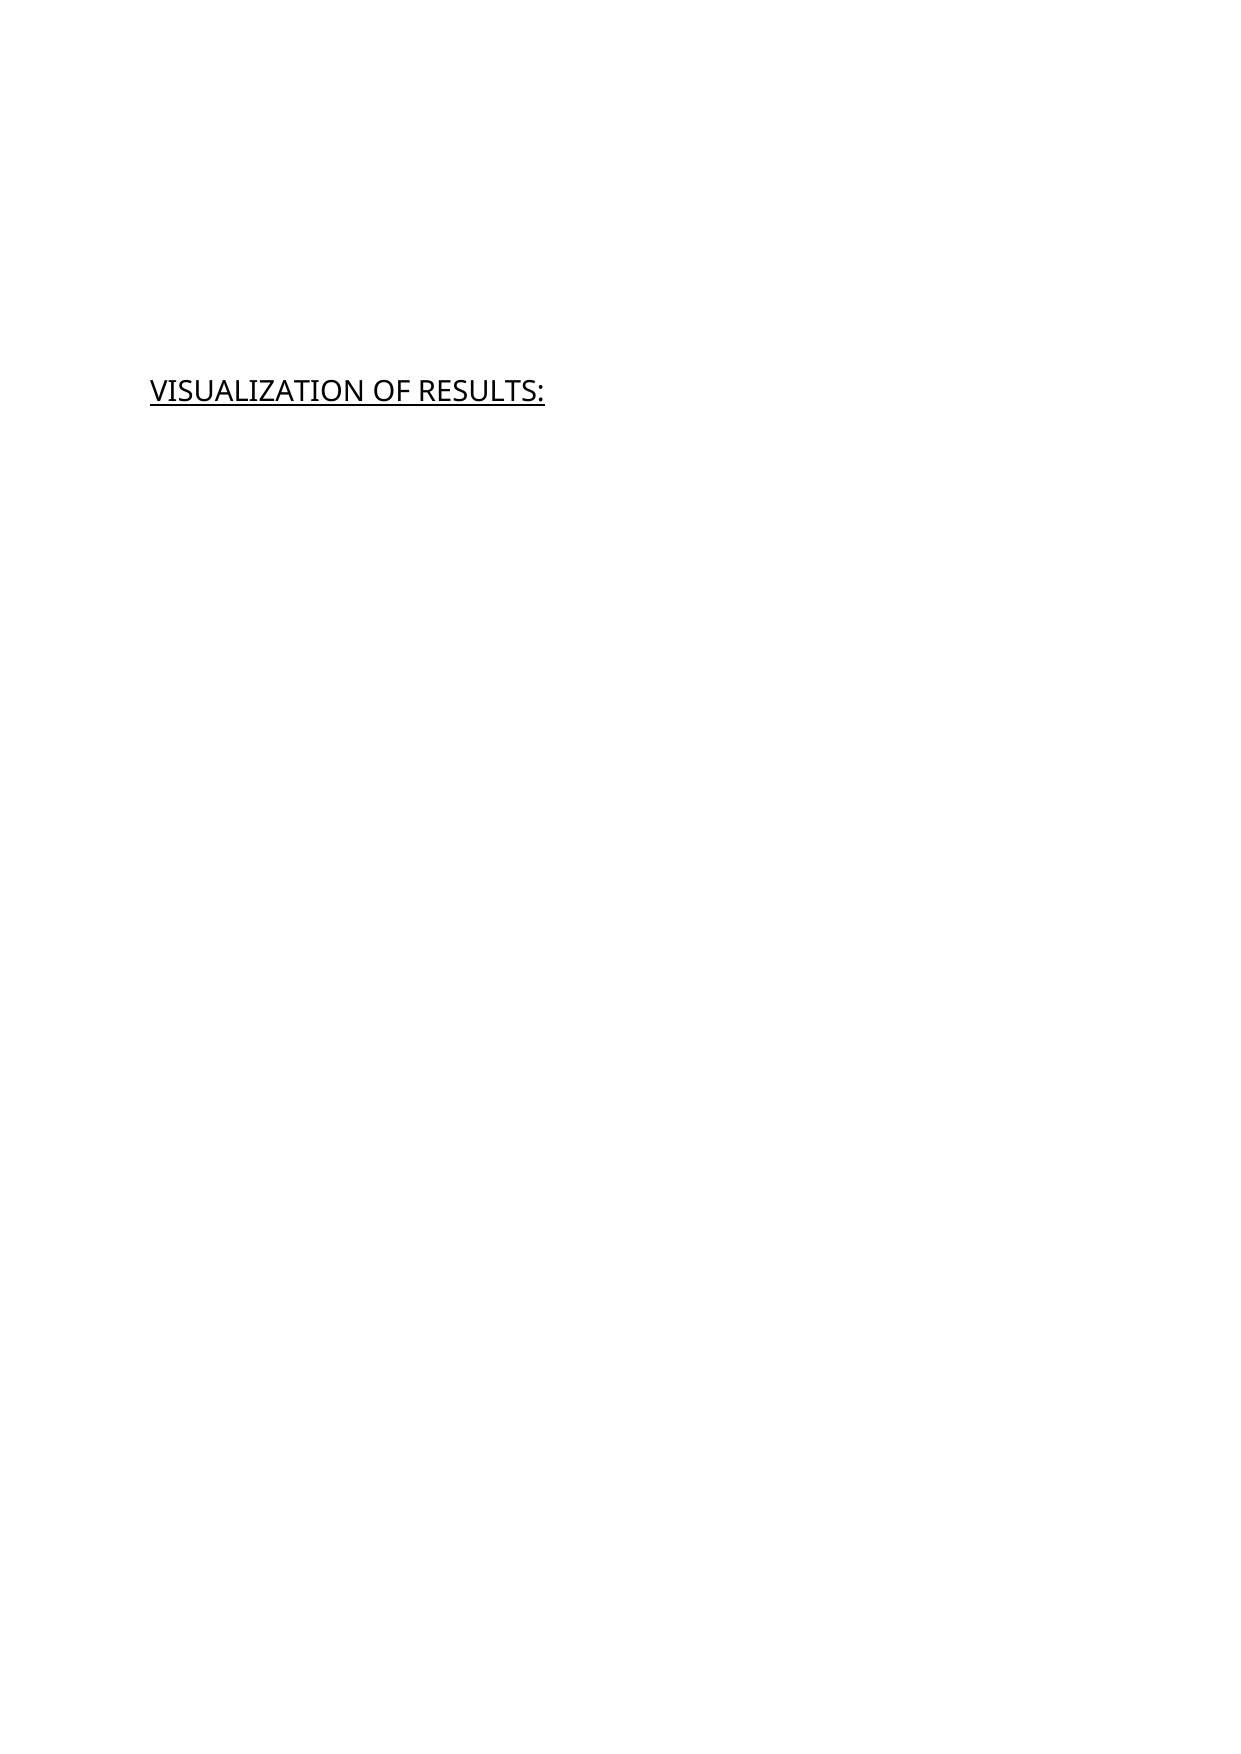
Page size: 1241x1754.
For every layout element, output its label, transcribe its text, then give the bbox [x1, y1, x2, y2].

text VISUALIZATION OF RESULTS: [150, 370, 1090, 410]
